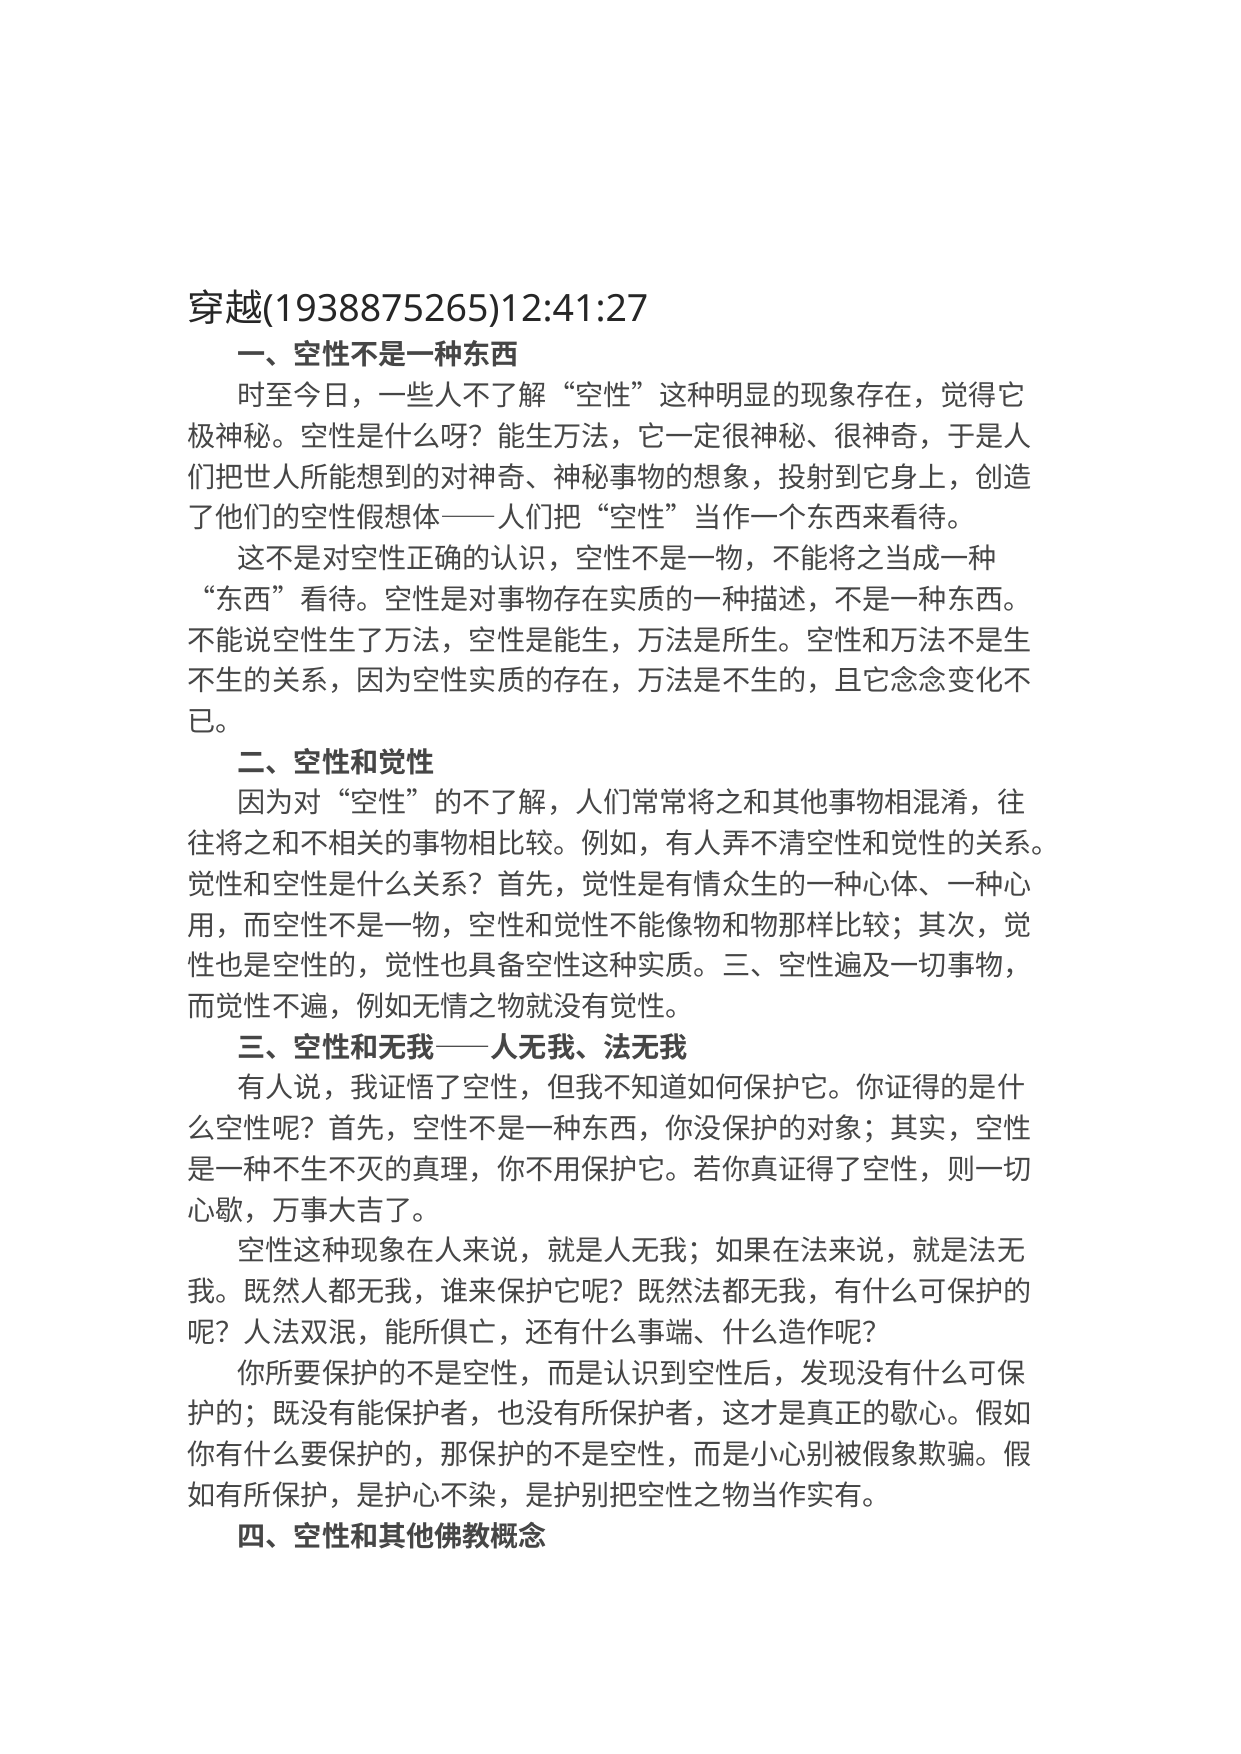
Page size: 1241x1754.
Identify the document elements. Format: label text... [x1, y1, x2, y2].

text 空性这种现象在人来说，就是人无我；如果在法来说，就是法无我。既然人都无我，谁来保护它呢？既然法都无我，有什么可保护的呢？人法双泯，能所俱亡，还有什么事端、什么造作呢？ [187, 1228, 1053, 1350]
text 二、空性和觉性 [187, 739, 1053, 780]
text 一、空性不是一种东西 [187, 332, 1053, 373]
text 你所要保护的不是空性，而是认识到空性后，发现没有什么可保护的；既没有能保护者，也没有所保护者，这才是真正的歇心。假如你有什么要保护的，那保护的不是空性，而是小心别被假象欺骗。假如有所保护，是护心不染，是护别把空性之物当作实有。 [187, 1350, 1053, 1513]
text 四、空性和其他佛教概念 [187, 1513, 1053, 1554]
text 穿越(1938875265)12:41:27 [187, 150, 1053, 332]
text 三、空性和无我——人无我、法无我 [187, 1024, 1053, 1065]
text 因为对“空性”的不了解，人们常常将之和其他事物相混淆，往往将之和不相关的事物相比较。例如，有人弄不清空性和觉性的关系。觉性和空性是什么关系？首先，觉性是有情众生的一种心体、一种心用，而空性不是一物，空性和觉性不能像物和物那样比较；其次，觉性也是空性的，觉性也具备空性这种实质。三、空性遍及一切事物，而觉性不遍，例如无情之物就没有觉性。 [187, 780, 1053, 1024]
text 这不是对空性正确的认识，空性不是一物，不能将之当成一种“东西”看待。空性是对事物存在实质的一种描述，不是一种东西。不能说空性生了万法，空性是能生，万法是所生。空性和万法不是生不生的关系，因为空性实质的存在，万法是不生的，且它念念变化不已。 [187, 536, 1053, 739]
text 有人说，我证悟了空性，但我不知道如何保护它。你证得的是什么空性呢？首先，空性不是一种东西，你没保护的对象；其实，空性是一种不生不灭的真理，你不用保护它。若你真证得了空性，则一切心歇，万事大吉了。 [187, 1065, 1053, 1228]
text 时至今日，一些人不了解“空性”这种明显的现象存在，觉得它极神秘。空性是什么呀？能生万法，它一定很神秘、很神奇，于是人们把世人所能想到的对神奇、神秘事物的想象，投射到它身上，创造了他们的空性假想体——人们把“空性”当作一个东西来看待。 [187, 373, 1053, 536]
